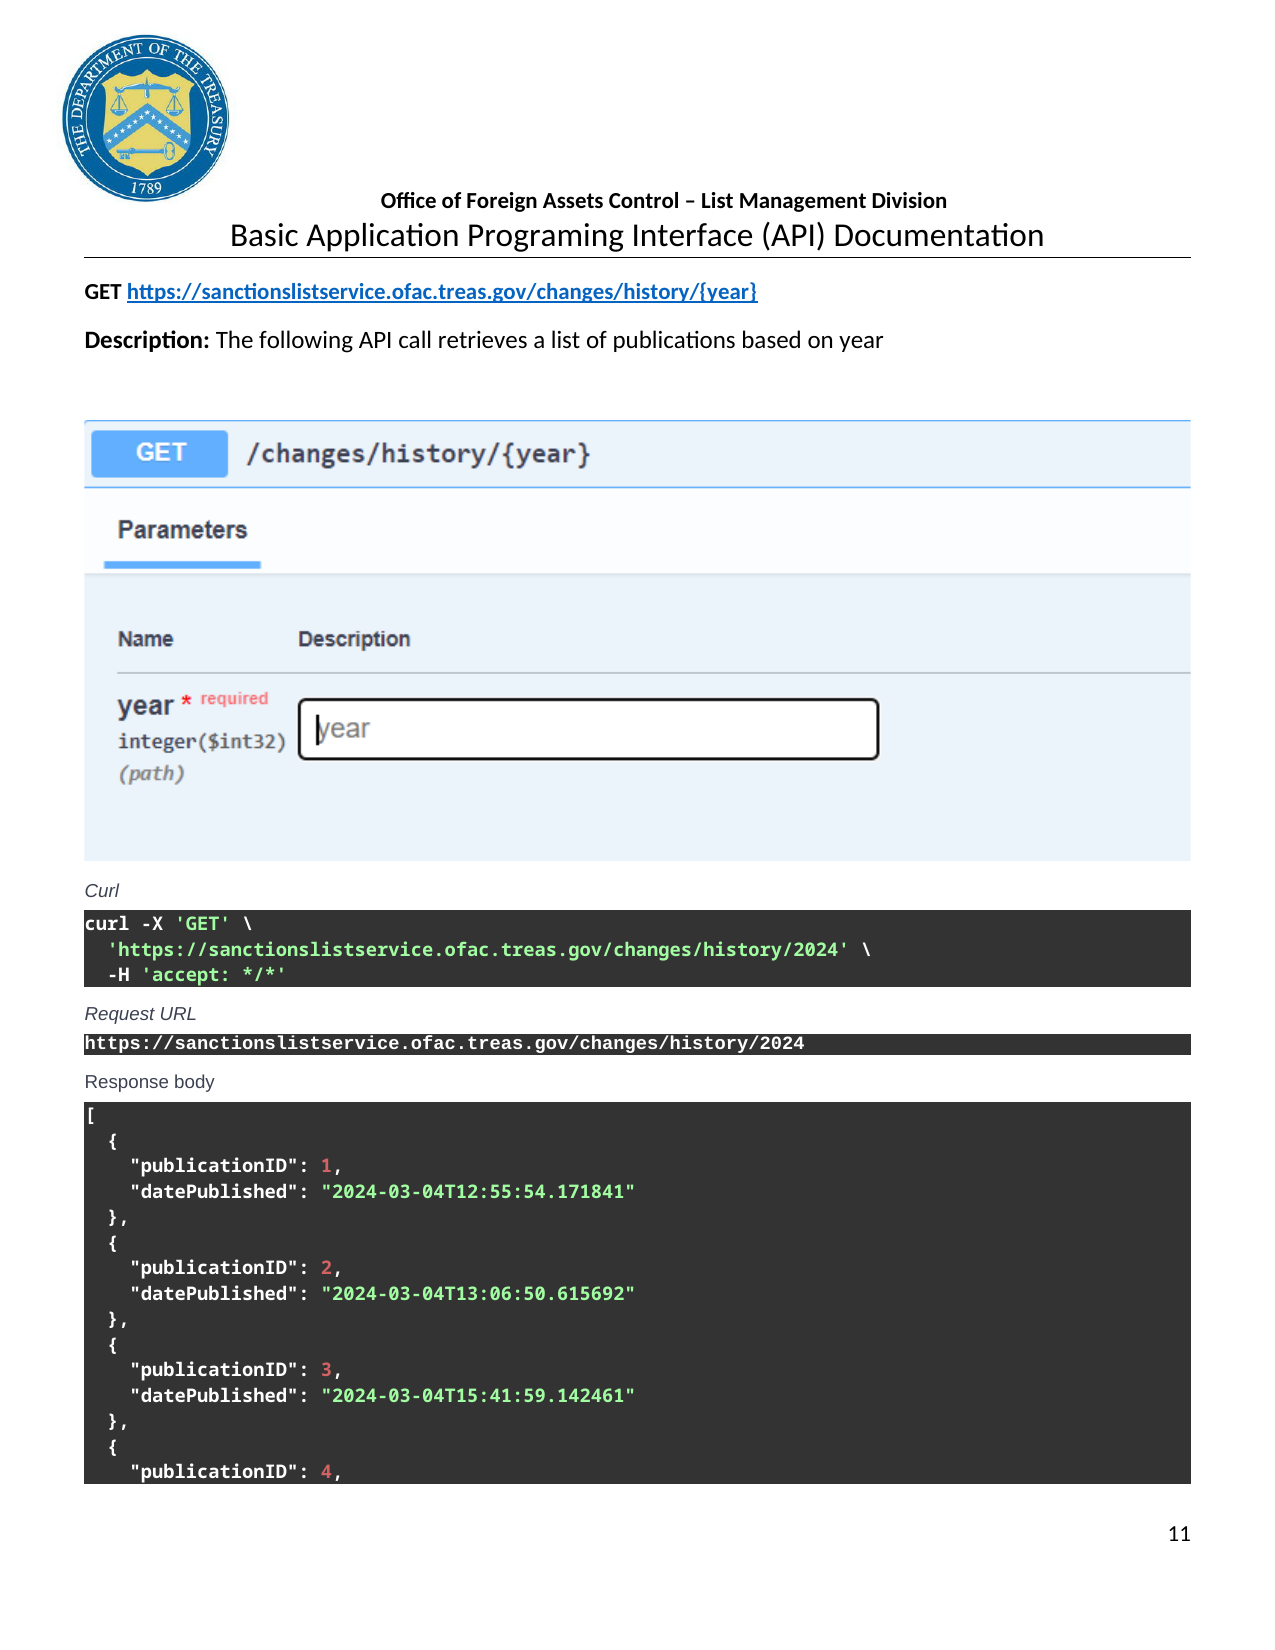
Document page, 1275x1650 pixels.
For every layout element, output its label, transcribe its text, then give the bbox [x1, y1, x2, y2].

text "publicationID": 4, [84, 1459, 1191, 1484]
subtitle Response body [84, 1071, 1191, 1092]
picture [56, 28, 237, 209]
text "publicationID": 1, [84, 1153, 1191, 1178]
text -H 'accept: */*' [84, 961, 1191, 987]
text { [84, 1433, 1191, 1459]
text https://sanctionslistservice.ofac.treas.gov/changes/history/2024 [84, 1034, 1191, 1055]
text "publicationID": 3, [84, 1357, 1191, 1382]
text [ [84, 1102, 1191, 1127]
picture [84, 420, 1191, 861]
subtitle Curl [84, 879, 1191, 901]
text Description: The following API call retrieves a list of publications based on year [84, 324, 1191, 354]
text "publicationID": 2, [84, 1255, 1191, 1280]
text "datePublished": "2024-03-04T15:41:59.142461" [84, 1382, 1191, 1408]
text }, [84, 1408, 1191, 1433]
text curl -X 'GET' \ [84, 910, 1191, 936]
text }, [84, 1204, 1191, 1229]
text { [84, 1331, 1191, 1357]
subtitle Request URL [84, 1003, 1191, 1024]
text 'https://sanctionslistservice.ofac.treas.gov/changes/history/2024' \ [84, 936, 1191, 961]
text }, [84, 1306, 1191, 1331]
text "datePublished": "2024-03-04T12:55:54.171841" [84, 1178, 1191, 1204]
text { [84, 1229, 1191, 1255]
text { [84, 1127, 1191, 1153]
text GET https://sanctionslistservice.ofac.treas.gov/changes/history/{year} [84, 277, 1191, 305]
text "datePublished": "2024-03-04T13:06:50.615692" [84, 1280, 1191, 1306]
